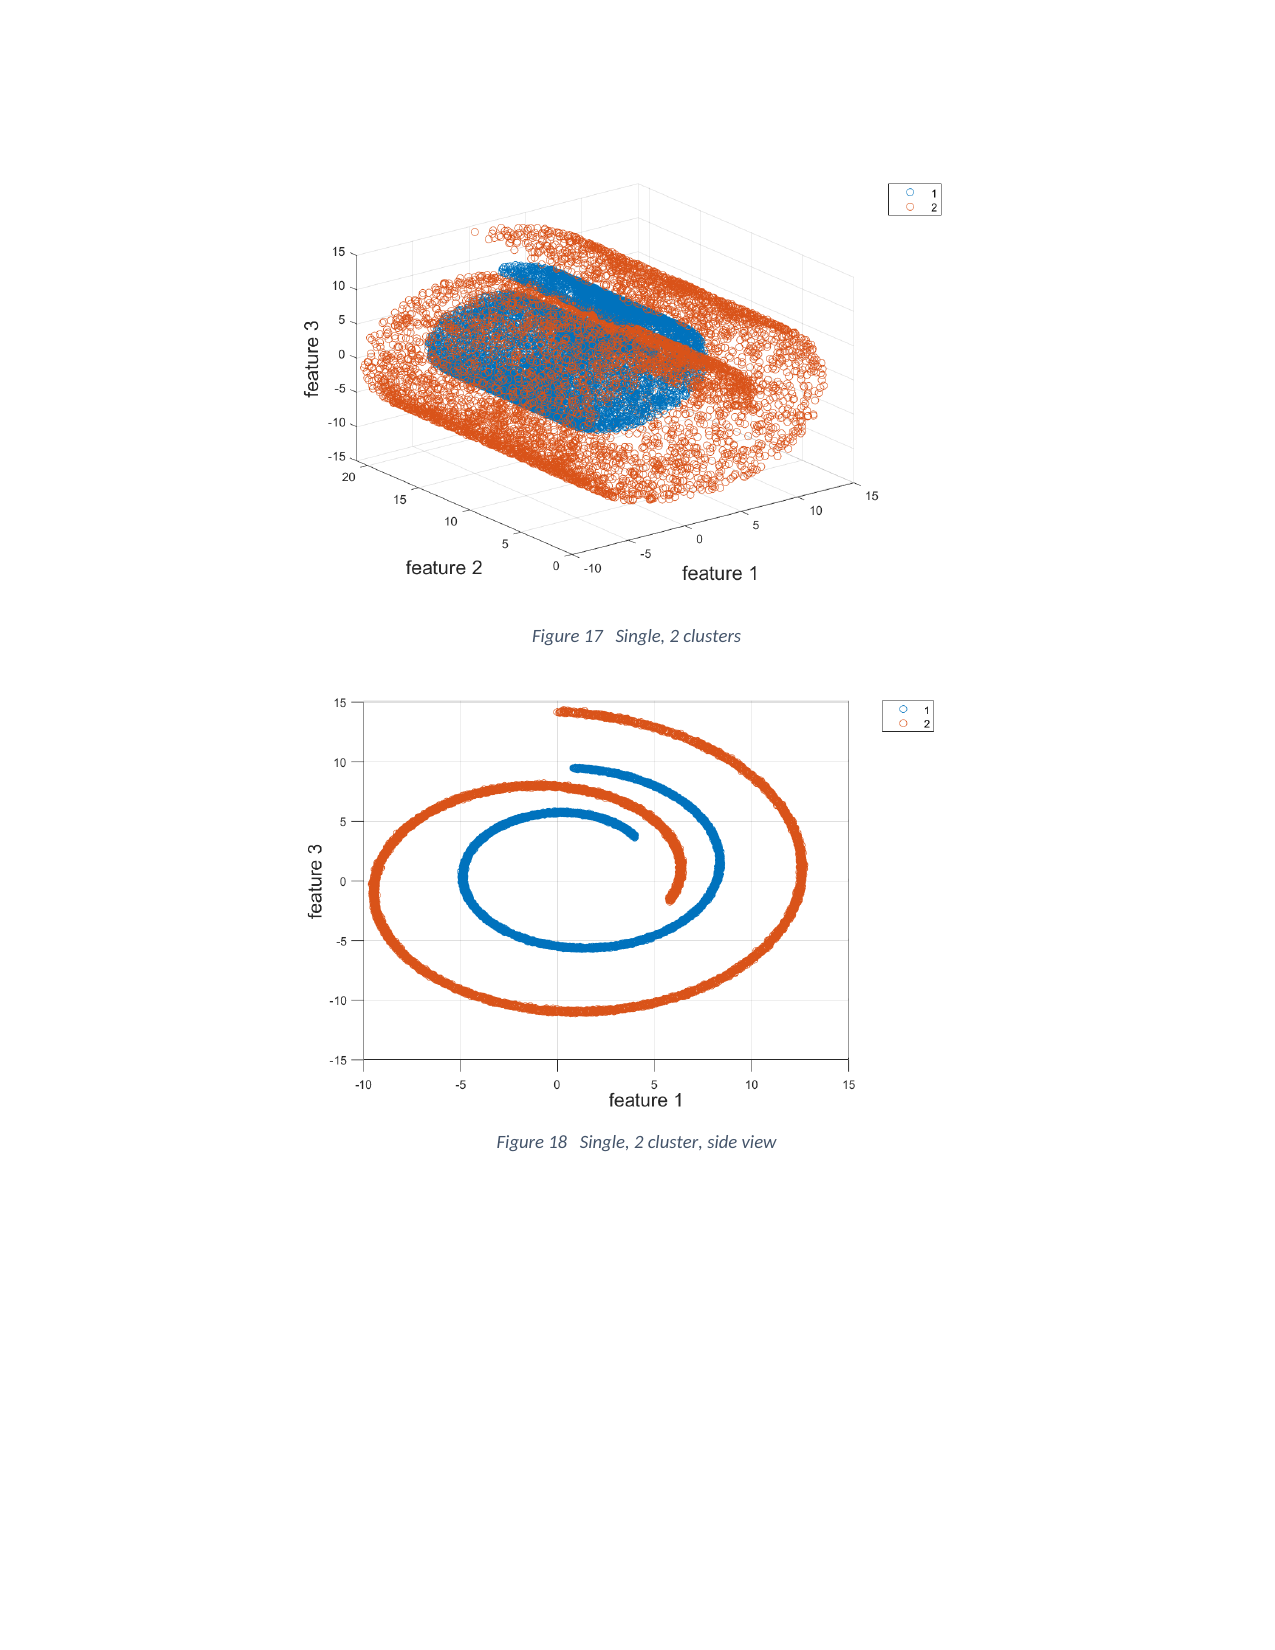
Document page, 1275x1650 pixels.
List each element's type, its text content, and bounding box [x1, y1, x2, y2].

text Figure 17 Single, 2 clusters [150, 624, 1125, 647]
text Figure 18 Single, 2 cluster, side view [150, 1130, 1125, 1153]
picture [273, 150, 1002, 605]
picture [282, 667, 993, 1111]
